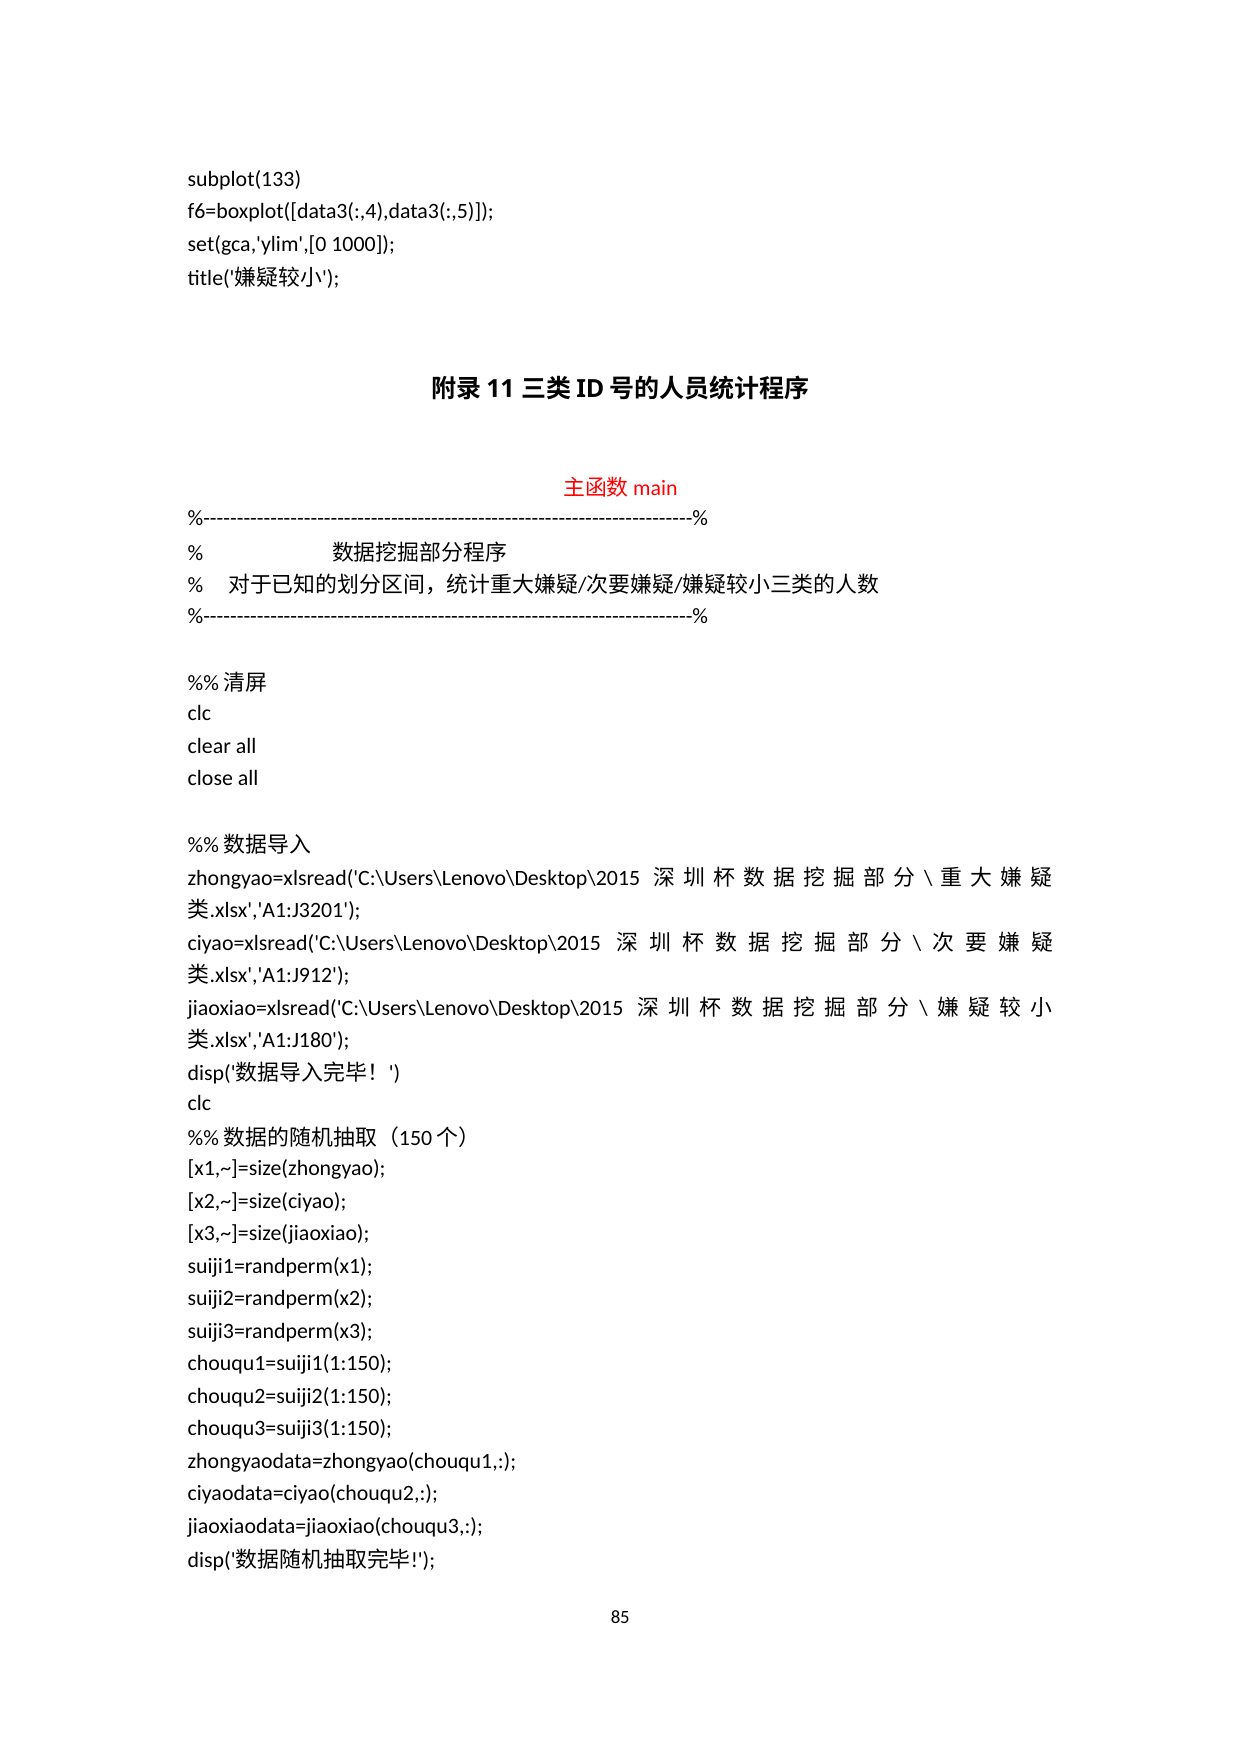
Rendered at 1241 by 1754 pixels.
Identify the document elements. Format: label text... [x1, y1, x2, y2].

text %% 清屏 [187, 664, 1053, 697]
text chouqu1=suiji1(1:150); [187, 1347, 1053, 1379]
text close all [187, 762, 1053, 794]
text chouqu3=suiji3(1:150); [187, 1412, 1053, 1444]
text zhongyao=xlsread('C:\Users\Lenovo\Desktop\2015深圳杯数据挖掘部分\重大嫌疑类.xlsx','A1:J3201'); [187, 859, 1053, 924]
text ciyaodata=ciyao(chouqu2,:); [187, 1477, 1053, 1509]
text %% 数据导入 [187, 827, 1053, 859]
text f6=boxplot([data3(:,4),data3(:,5)]); [187, 194, 1053, 227]
text suiji1=randperm(x1); [187, 1249, 1053, 1282]
text zhongyaodata=zhongyao(chouqu1,:); [187, 1444, 1053, 1477]
text disp('数据导入完毕！') [187, 1054, 1053, 1087]
text ciyao=xlsread('C:\Users\Lenovo\Desktop\2015深圳杯数据挖掘部分\次要嫌疑类.xlsx','A1:J912'); [187, 924, 1053, 989]
text clear all [187, 729, 1053, 762]
text jiaoxiaodata=jiaoxiao(chouqu3,:); [187, 1509, 1053, 1542]
text %-------------------------------------------------------------------------% [187, 502, 1053, 534]
text subplot(133) [187, 162, 1053, 194]
text %-------------------------------------------------------------------------% [187, 599, 1053, 632]
text clc [187, 697, 1053, 729]
text % 对于已知的划分区间，统计重大嫌疑/次要嫌疑/嫌疑较小三类的人数 [187, 567, 1053, 599]
text set(gca,'ylim',[0 1000]); [187, 227, 1053, 259]
text title('嫌疑较小'); [187, 259, 1053, 292]
text % 数据挖掘部分程序 [187, 534, 1053, 567]
text suiji2=randperm(x2); [187, 1282, 1053, 1314]
text clc [187, 1087, 1053, 1119]
text %% 数据的随机抽取（150个） [187, 1119, 1053, 1152]
text disp('数据随机抽取完毕!'); [187, 1542, 1053, 1574]
text [x2,~]=size(ciyao); [187, 1184, 1053, 1217]
text jiaoxiao=xlsread('C:\Users\Lenovo\Desktop\2015深圳杯数据挖掘部分\嫌疑较小类.xlsx','A1:J180'); [187, 989, 1053, 1054]
text suiji3=randperm(x3); [187, 1314, 1053, 1347]
text 主函数main [187, 469, 1053, 502]
text [x1,~]=size(zhongyao); [187, 1152, 1053, 1184]
subtitle 附录11 三类ID号的人员统计程序 [187, 354, 1053, 419]
text [x3,~]=size(jiaoxiao); [187, 1217, 1053, 1249]
text chouqu2=suiji2(1:150); [187, 1379, 1053, 1412]
